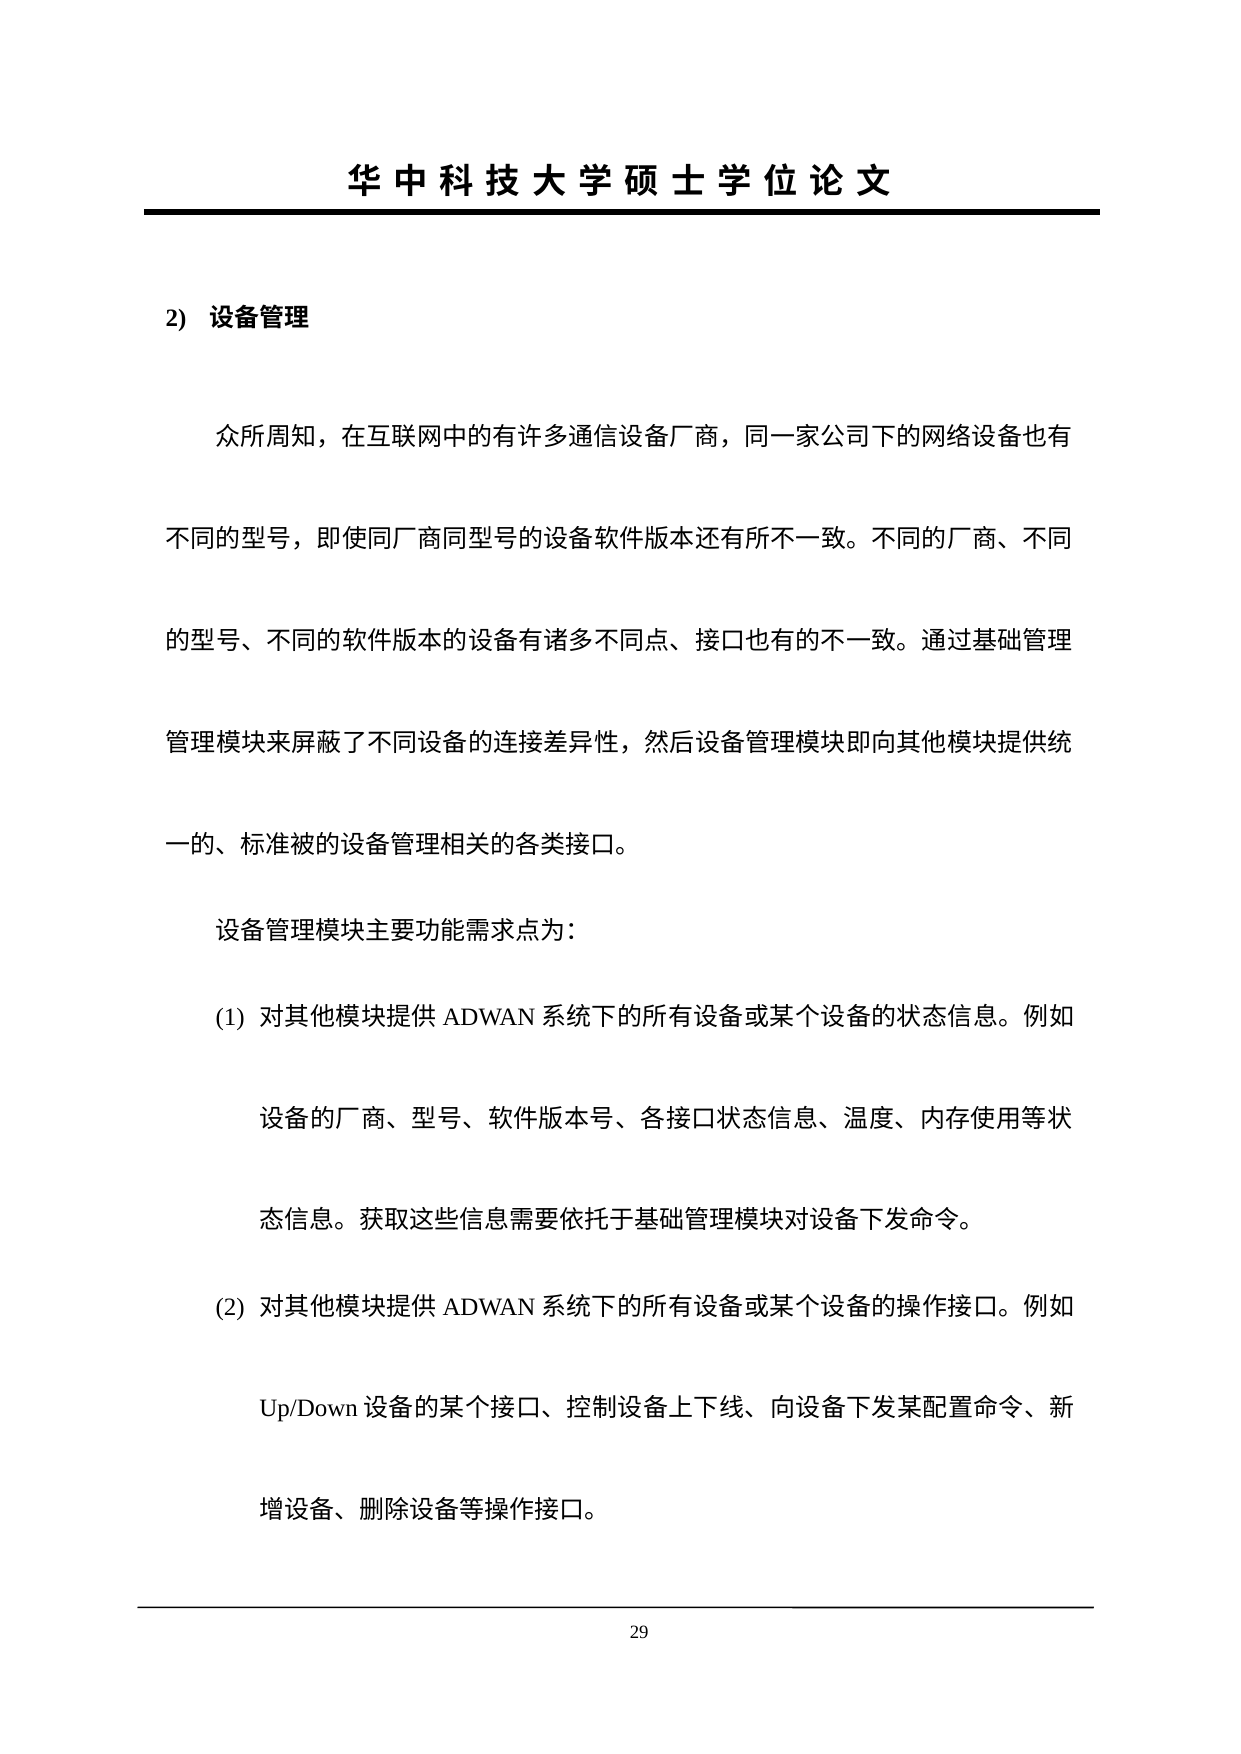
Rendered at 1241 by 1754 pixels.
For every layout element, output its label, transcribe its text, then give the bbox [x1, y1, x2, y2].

list 对其他模块提供ADWAN系统下的所有设备或某个设备的状态信息。例如设备的厂商、型号、软件版本号、各接口状态信息、温度、内存使用等状态信息。获取这些信息需要依托于基础管理模块对设备下发命令。 [215, 980, 1075, 1252]
text 众所周知，在互联网中的有许多通信设备厂商，同一家公司下的网络设备也有不同的型号，即使同厂商同型号的设备软件版本还有所不一致。不同的厂商、不同的型号、不同的软件版本的设备有诸多不同点、接口也有的不一致。通过基础管理管理模块来屏蔽了不同设备的连接差异性，然后设备管理模块即向其他模块提供统一的、标准被的设备管理相关的各类接口。 [165, 401, 1075, 876]
list 对其他模块提供ADWAN系统下的所有设备或某个设备的操作接口。例如Up/Down设备的某个接口、控制设备上下线、向设备下发某配置命令、新增设备、删除设备等操作接口。 [215, 1270, 1075, 1542]
text 设备管理模块主要功能需求点为： [165, 894, 1075, 962]
subtitle 设备管理 [165, 282, 1075, 350]
